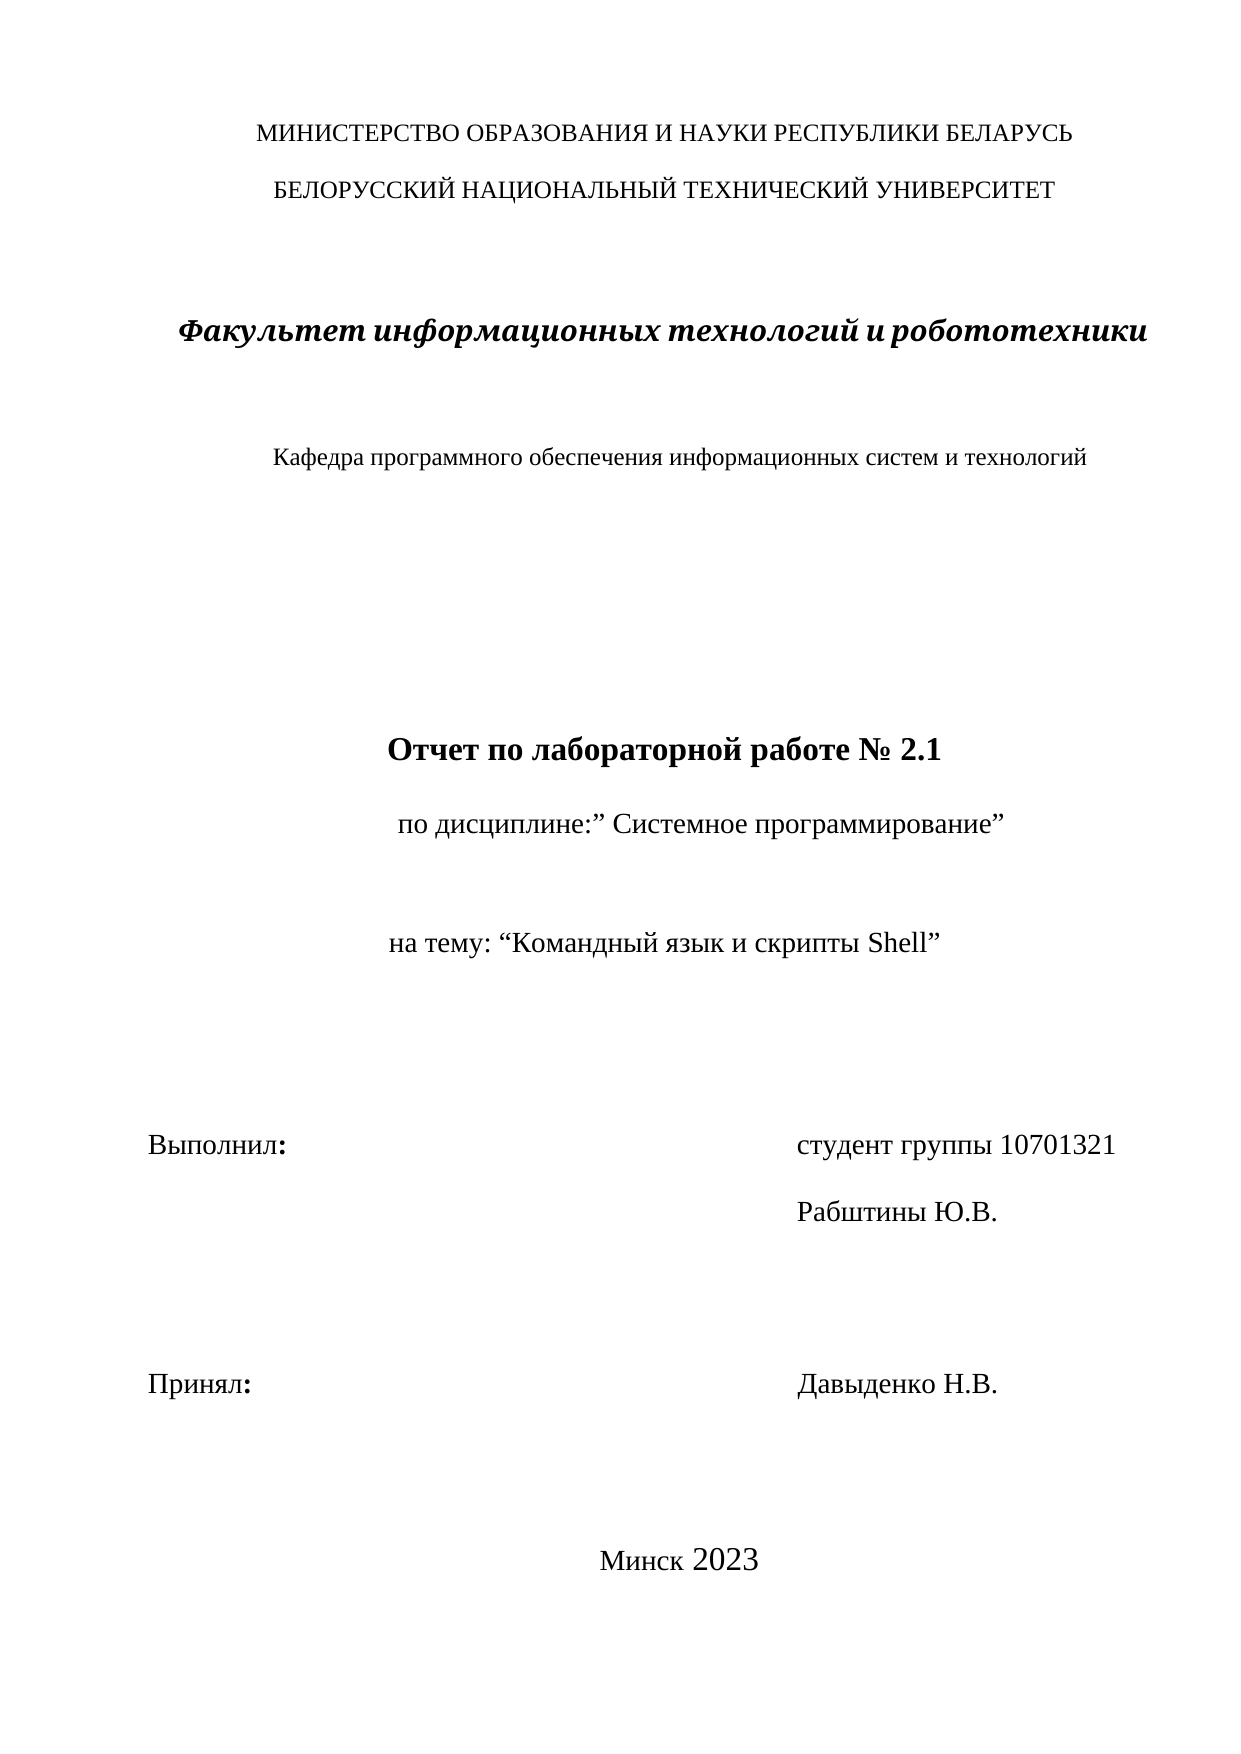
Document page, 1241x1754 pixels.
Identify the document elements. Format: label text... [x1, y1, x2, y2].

text Принял: Давыденко Н.В. [148, 1366, 1181, 1400]
text Кафедра программного обеспечения информационных систем и технологий [148, 442, 1181, 470]
subtitle Факультет информационных технологий и робототехники [148, 316, 1181, 349]
text Минск 2023 [148, 1539, 1181, 1577]
text на тему: “Командный язык и скрипты Shell” [148, 926, 1181, 959]
text БЕЛОРУССКИЙ НАЦИОНАЛЬНЫЙ ТЕХНИЧЕСКИЙ УНИВЕРСИТЕТ [148, 176, 1181, 204]
text Выполнил: студент группы 10701321 [148, 1127, 1181, 1160]
text Отчет по лабораторной работе № 2.1 [148, 729, 1181, 767]
text по дисциплине:” Системное программирование” [148, 806, 1240, 839]
text МИНИСТЕРСТВО ОБРАЗОВАНИЯ И НАУКИ РЕСПУБЛИКИ БЕЛАРУСЬ [148, 118, 1181, 147]
text Рабштины Ю.В. [148, 1194, 1181, 1227]
